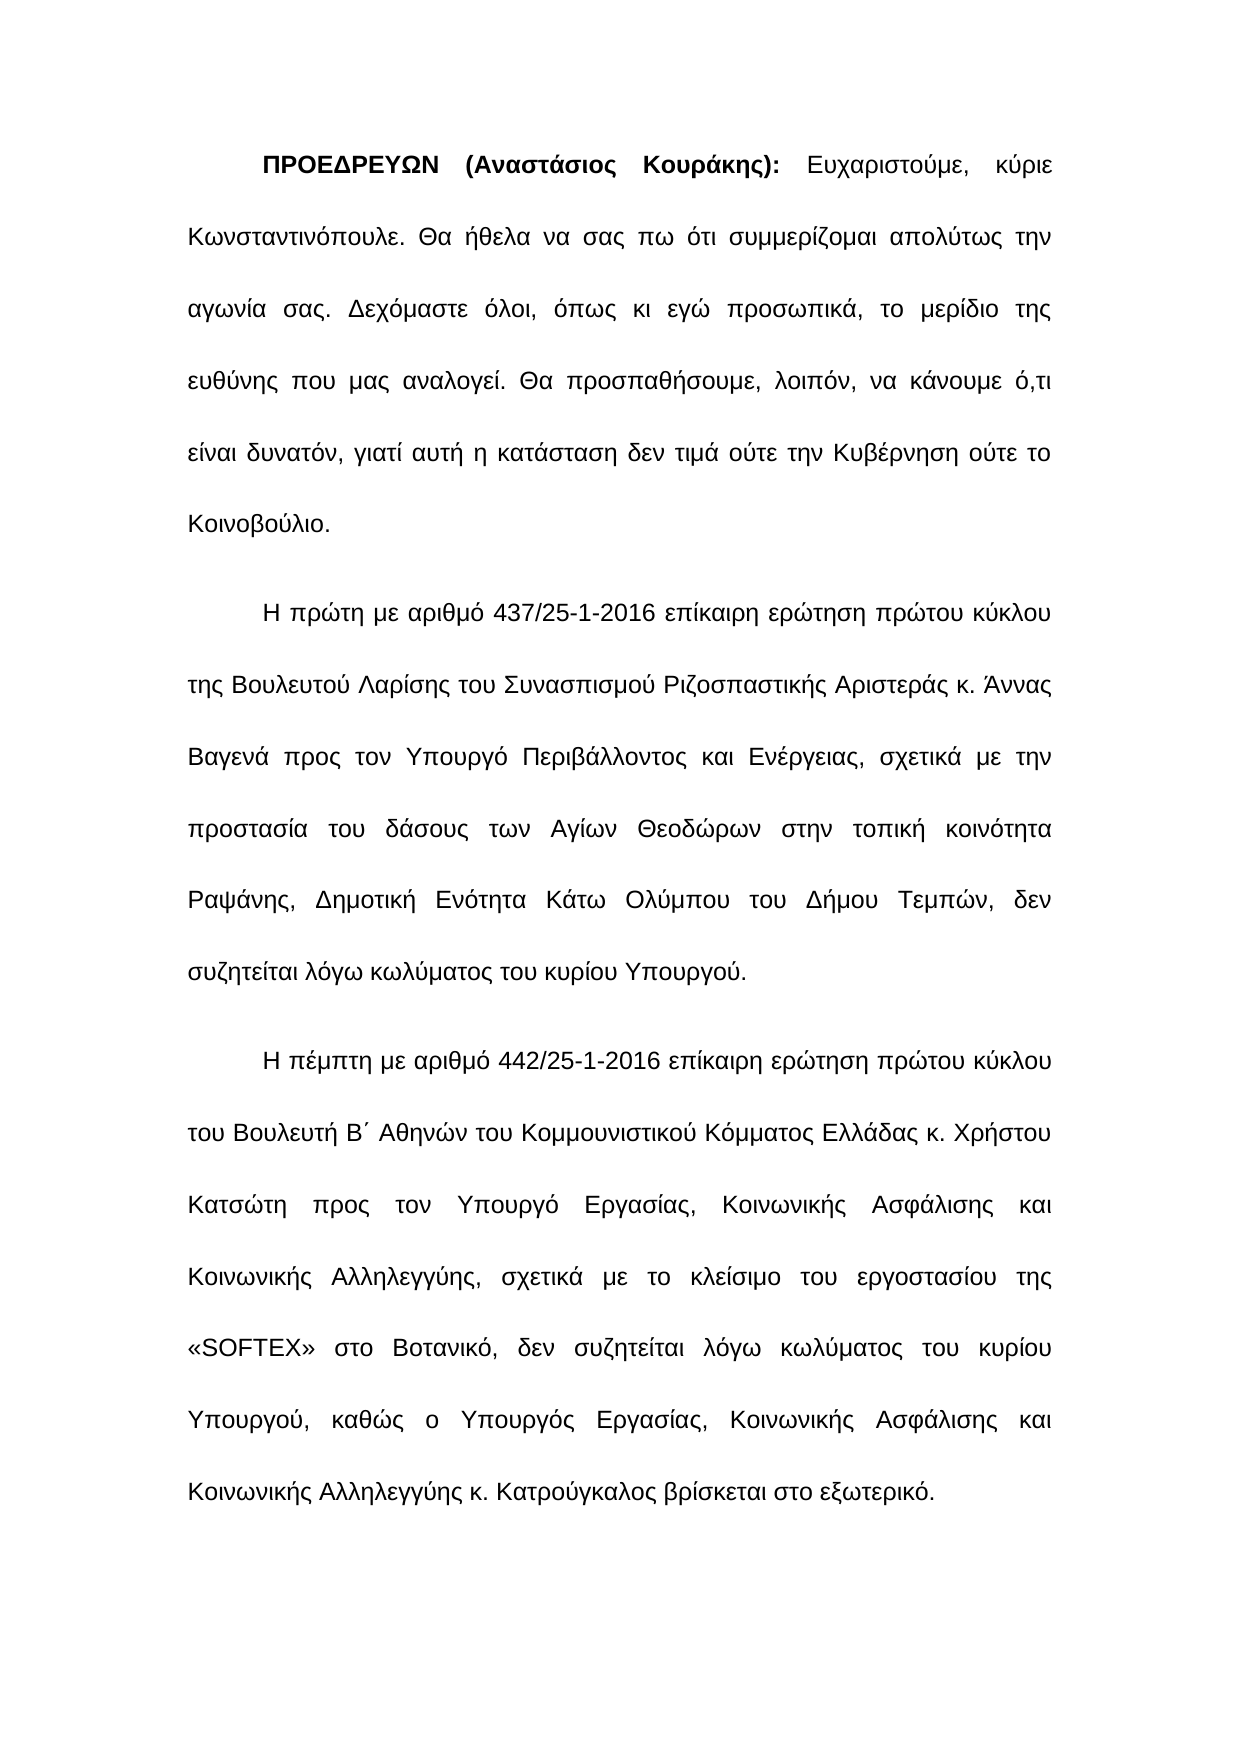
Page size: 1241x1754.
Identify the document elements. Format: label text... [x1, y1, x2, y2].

text Η πέμπτη με αριθμό 442/25-1-2016 επίκαιρη ερώτηση πρώτου κύκλου του Βουλευτή Β΄ Αθηνών του Κομμουνιστικού Κόμματος Ελλάδας κ. Χρήστου Κατσώτη προς τον Υπουργό Εργασίας, Κοινωνικής Ασφάλισης και Κοινωνικής Αλληλεγγύης, σχετικά με το κλείσιμο του εργοστασίου της «SOFTEX» στο Βοτανικό, δεν συζητείται λόγω κωλύματος του κυρίου Υπουργού, καθώς ο Υπουργός Εργασίας, Κοινωνικής Ασφάλισης και Κοινωνικής Αλληλεγγύης κ. Κατρούγκαλος βρίσκεται στο εξωτερικό. [187, 1046, 1053, 1506]
text ΠΡΟΕΔΡΕΥΩΝ (Αναστάσιος Κουράκης): Ευχαριστούμε, κύριε Κωνσταντινόπουλε. Θα ήθελα να σας πω ότι συμμερίζομαι απολύτως την αγωνία σας. Δεχόμαστε όλοι, όπως κι εγώ προσωπικά, το μερίδιο της ευθύνης που μας αναλογεί. Θα προσπαθήσουμε, λοιπόν, να κάνουμε ό,τι είναι δυνατόν, γιατί αυτή η κατάσταση δεν τιμά ούτε την Κυβέρνηση ούτε το Κοινοβούλιο. [187, 150, 1053, 538]
text Η πρώτη με αριθμό 437/25-1-2016 επίκαιρη ερώτηση πρώτου κύκλου της Βουλευτού Λαρίσης του Συνασπισμού Ριζοσπαστικής Αριστεράς κ. Άννας Βαγενά προς τον Υπουργό Περιβάλλοντος και Ενέργειας, σχετικά με την προστασία του δάσους των Αγίων Θεοδώρων στην τοπική κοινότητα Ραψάνης, Δημοτική Ενότητα Κάτω Ολύμπου του Δήμου Τεμπών, δεν συζητείται λόγω κωλύματος του κυρίου Υπουργού. [187, 598, 1053, 986]
